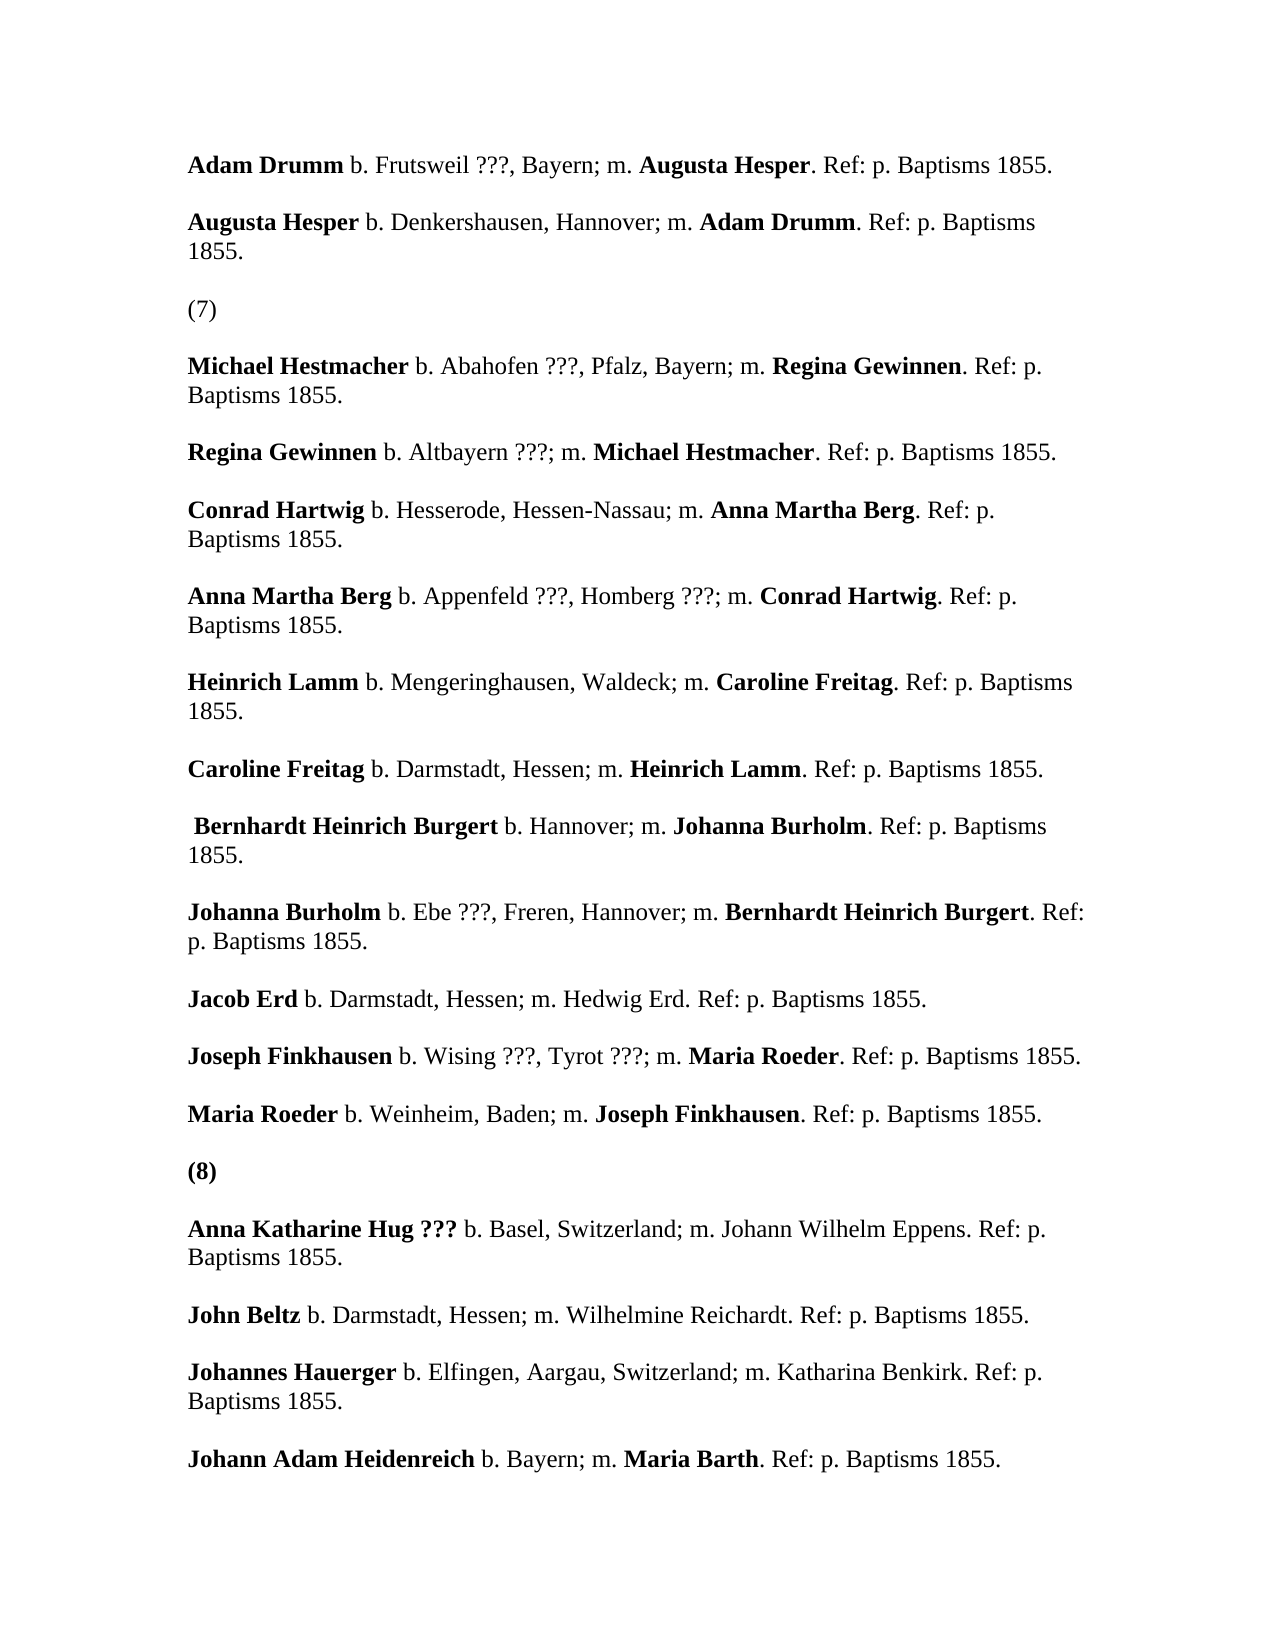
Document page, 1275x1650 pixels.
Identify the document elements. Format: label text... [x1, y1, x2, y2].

text Adam Drumm b. Frutsweil ???, Bayern; m. Augusta Hesper. Ref: p. Baptisms 1855. [187, 150, 1087, 179]
text Anna Katharine Hug ??? b. Basel, Switzerland; m. Johann Wilhelm Eppens. Ref: p. Baptisms 1855. [187, 1214, 1087, 1271]
text Caroline Freitag b. Darmstadt, Hessen; m. Heinrich Lamm. Ref: p. Baptisms 1855. [187, 754, 1087, 782]
text John Beltz b. Darmstadt, Hessen; m. Wilhelmine Reichardt. Ref: p. Baptisms 1855. [187, 1300, 1087, 1329]
text Heinrich Lamm b. Mengeringhausen, Waldeck; m. Caroline Freitag. Ref: p. Baptisms 1855. [187, 667, 1087, 725]
text Joseph Finkhausen b. Wising ???, Tyrot ???; m. Maria Roeder. Ref: p. Baptisms 1855. [187, 1041, 1087, 1070]
text Conrad Hartwig b. Hesserode, Hessen-Nassau; m. Anna Martha Berg. Ref: p. Baptisms 1855. [187, 495, 1087, 552]
text Maria Roeder b. Weinheim, Baden; m. Joseph Finkhausen. Ref: p. Baptisms 1855. [187, 1099, 1087, 1127]
text Johanna Burholm b. Ebe ???, Freren, Hannover; m. Bernhardt Heinrich Burgert. Ref: p. Baptisms 1855. [187, 897, 1087, 955]
text (8) [187, 1156, 1087, 1185]
text Michael Hestmacher b. Abahofen ???, Pfalz, Bayern; m. Regina Gewinnen. Ref: p. Baptisms 1855. [187, 351, 1087, 409]
text Johannes Hauerger b. Elfingen, Aargau, Switzerland; m. Katharina Benkirk. Ref: p. Baptisms 1855. [187, 1357, 1087, 1415]
text Regina Gewinnen b. Altbayern ???; m. Michael Hestmacher. Ref: p. Baptisms 1855. [187, 437, 1087, 466]
text Anna Martha Berg b. Appenfeld ???, Homberg ???; m. Conrad Hartwig. Ref: p. Baptisms 1855. [187, 581, 1087, 639]
text Jacob Erd b. Darmstadt, Hessen; m. Hedwig Erd. Ref: p. Baptisms 1855. [187, 984, 1087, 1012]
text (7) [187, 294, 1087, 322]
text Augusta Hesper b. Denkershausen, Hannover; m. Adam Drumm. Ref: p. Baptisms 1855. [187, 207, 1087, 265]
text Johann Adam Heidenreich b. Bayern; m. Maria Barth. Ref: p. Baptisms 1855. [187, 1444, 1087, 1472]
text Bernhardt Heinrich Burgert b. Hannover; m. Johanna Burholm. Ref: p. Baptisms 1855. [187, 811, 1087, 869]
